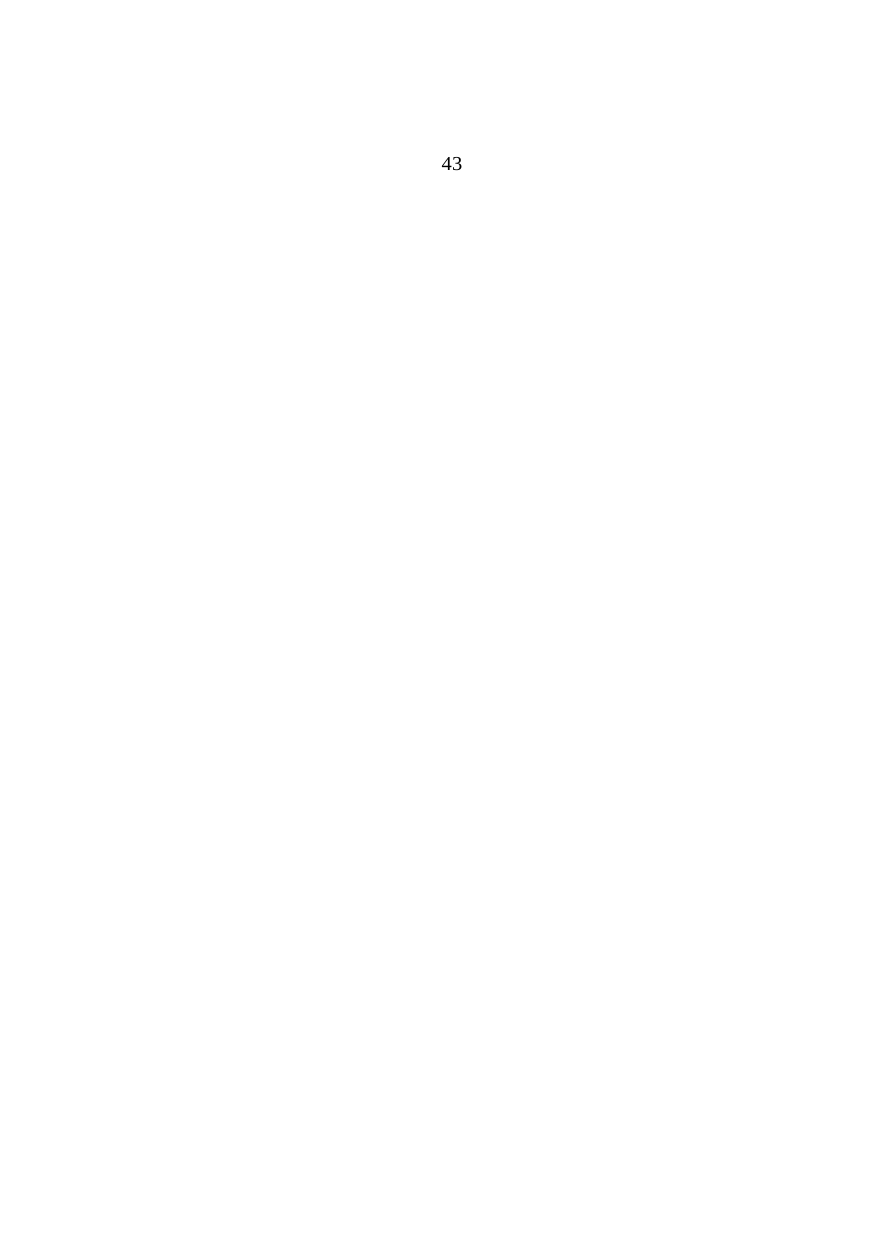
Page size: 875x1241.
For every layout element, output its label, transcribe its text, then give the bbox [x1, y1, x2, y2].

text 43 [441, 152, 788, 175]
